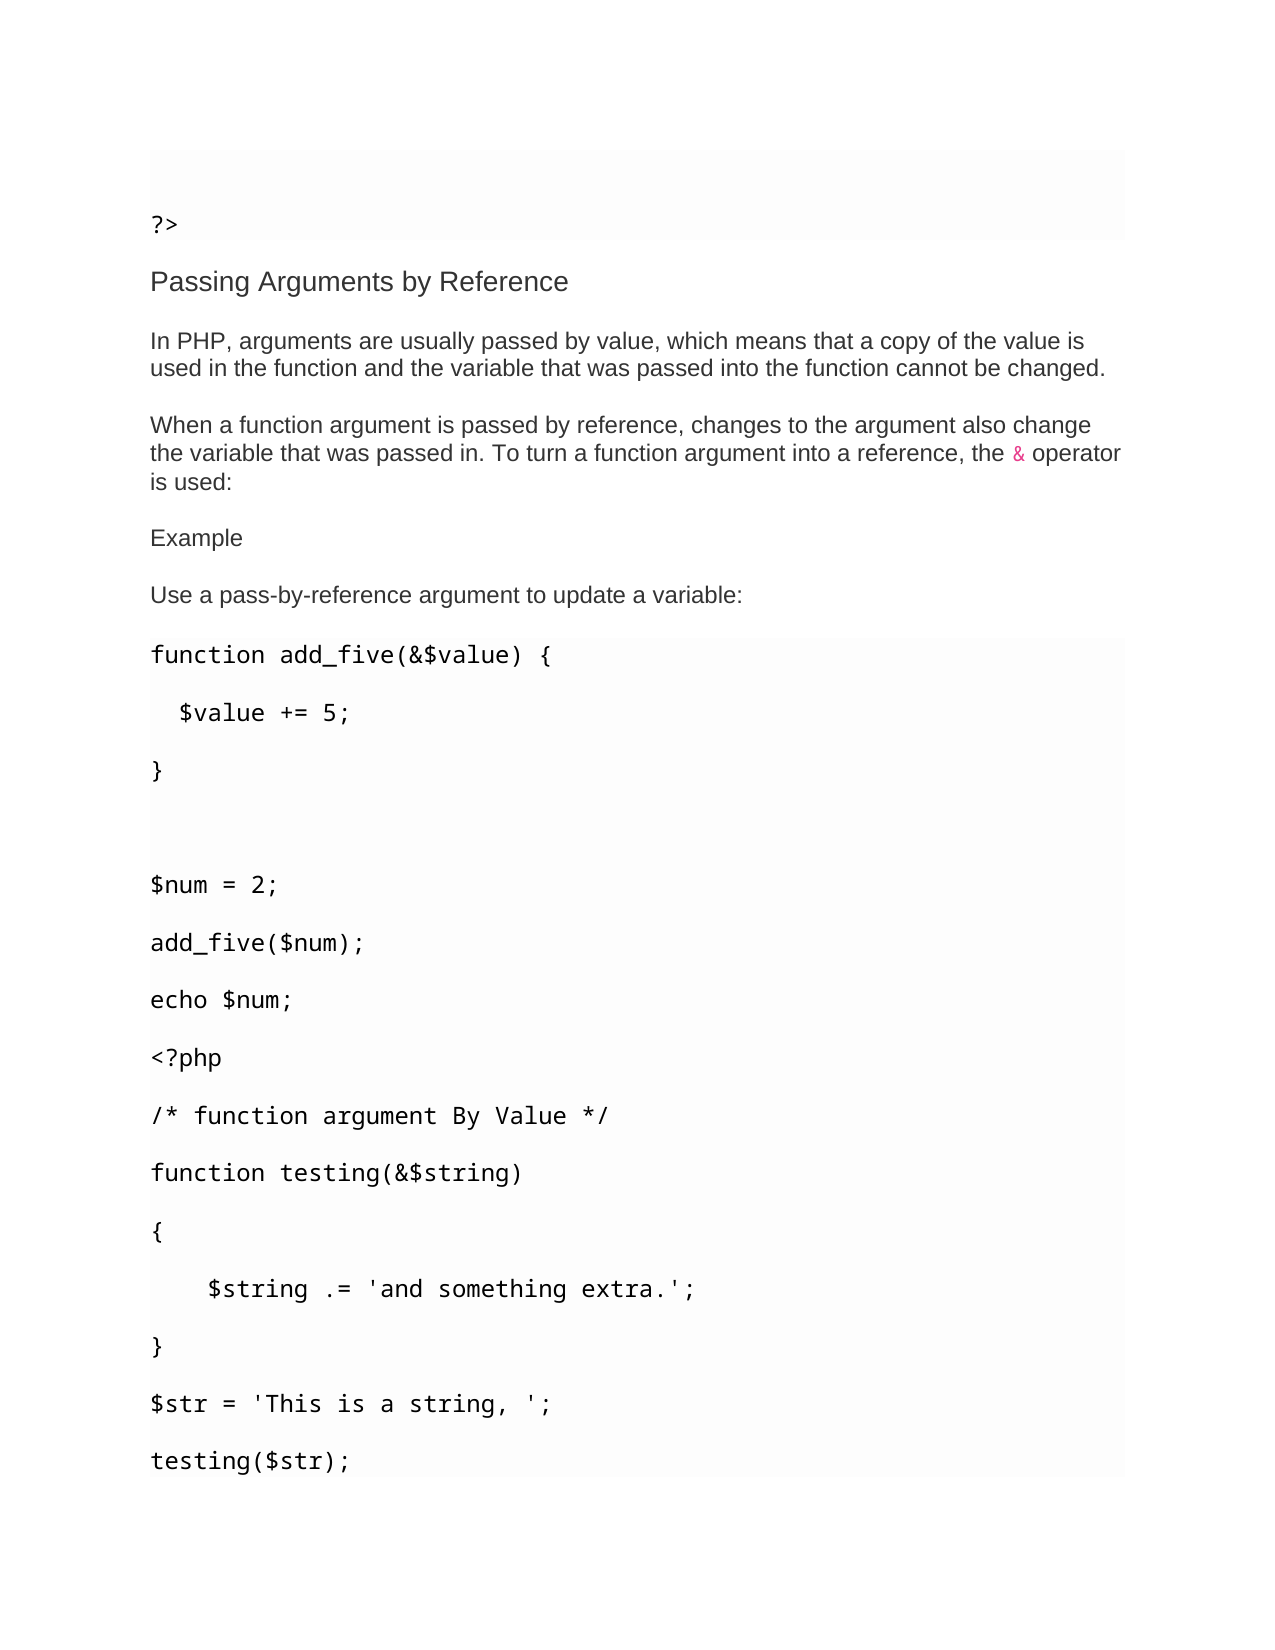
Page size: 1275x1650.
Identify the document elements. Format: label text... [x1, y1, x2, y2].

text <?php [150, 1041, 1125, 1073]
text function testing(&$string) [150, 1156, 1125, 1189]
text add_five($num); [150, 926, 1125, 958]
text } [150, 1329, 1125, 1362]
text } [150, 753, 1125, 786]
text { [150, 1214, 1125, 1246]
text echo $num; [150, 983, 1125, 1016]
text Use a pass-by-reference argument to update a variable: [150, 581, 1125, 608]
subtitle Passing Arguments by Reference [150, 265, 1125, 298]
text $string .= 'and something extra.'; [150, 1271, 1125, 1304]
text $num = 2; [150, 868, 1125, 901]
text testing($str); [150, 1444, 1125, 1477]
text /* function argument By Value */ [150, 1098, 1125, 1131]
text In PHP, arguments are usually passed by value, which means that a copy of the value is used in the function and the variable that was passed into the function cannot be changed. [150, 327, 1125, 382]
text $value += 5; [150, 695, 1125, 728]
text function add_five(&$value) { [150, 638, 1125, 670]
text $str = 'This is a string, '; [150, 1387, 1125, 1419]
text Example [150, 524, 1125, 552]
text When a function argument is passed by reference, changes to the argument also change the variable that was passed in. To turn a function argument into a reference, the & operator is used: [150, 411, 1125, 495]
text ?> [150, 208, 1125, 240]
